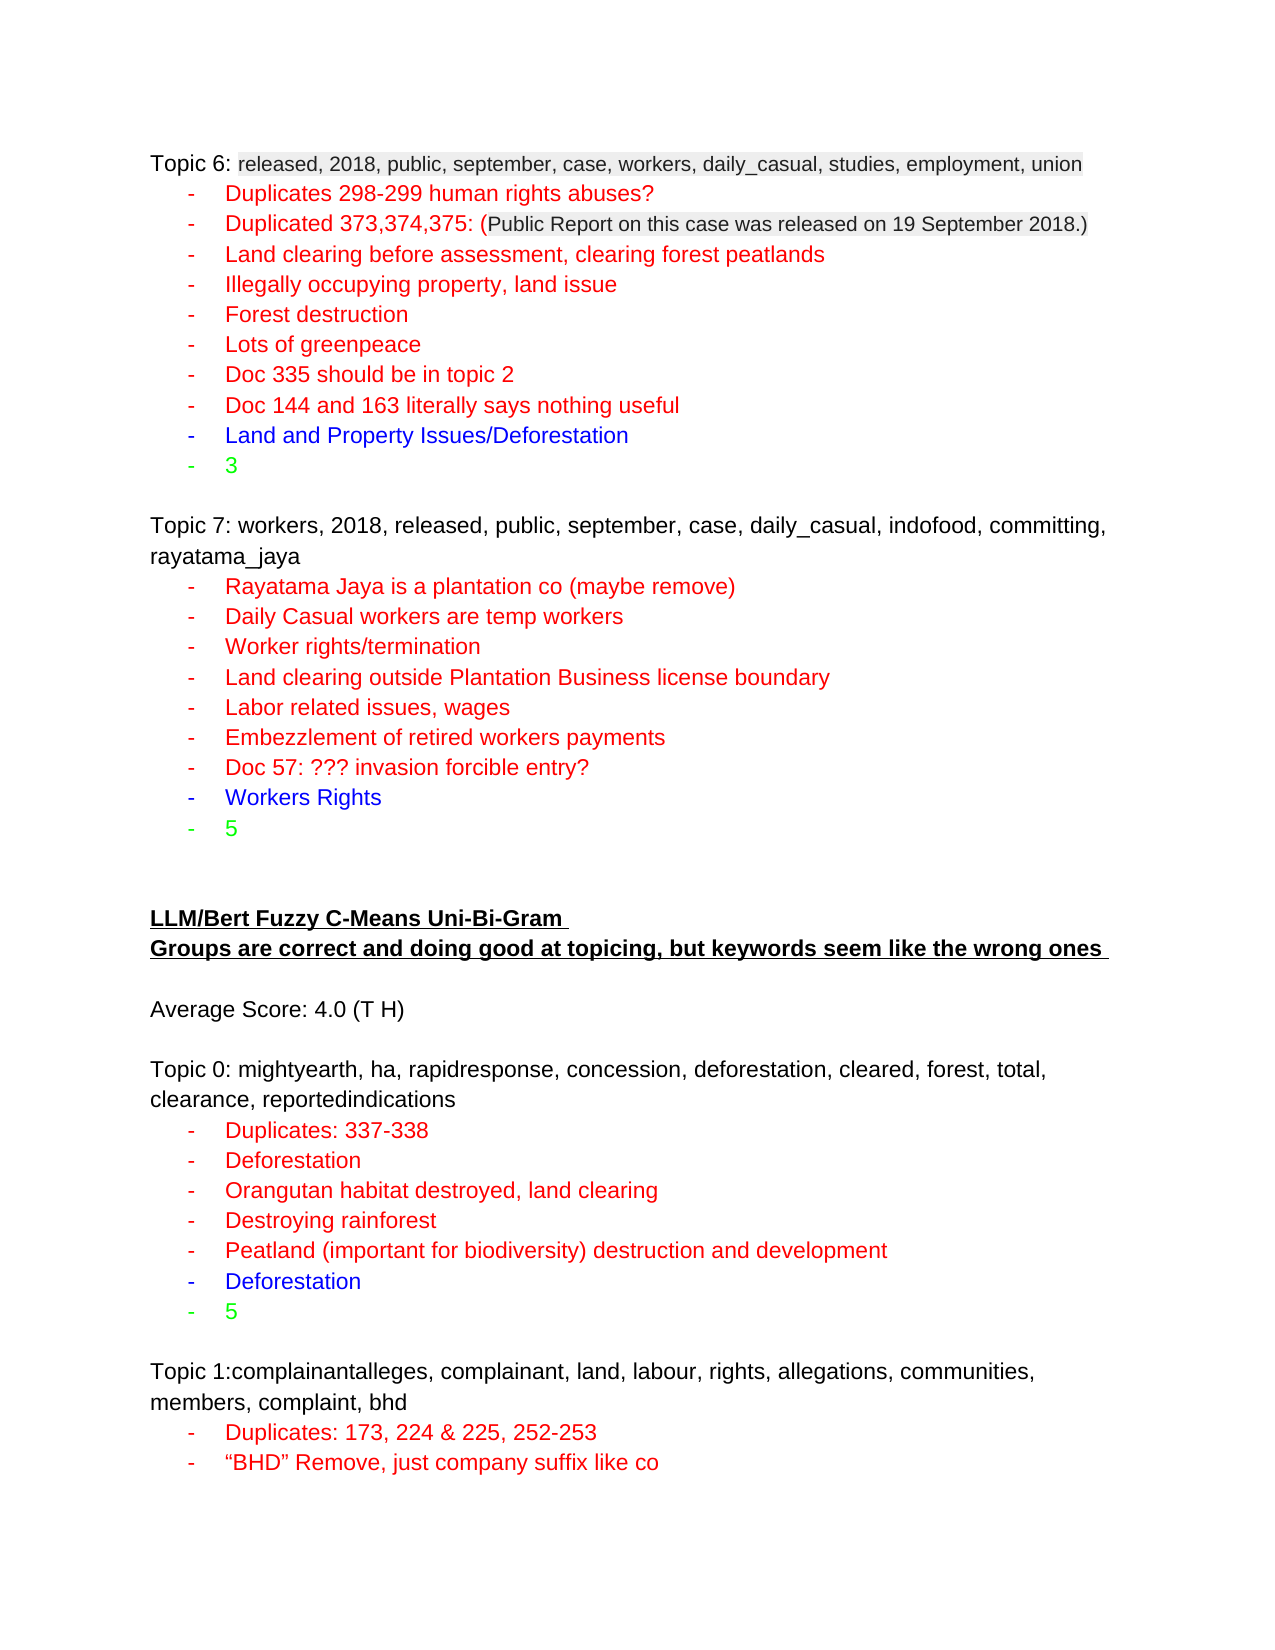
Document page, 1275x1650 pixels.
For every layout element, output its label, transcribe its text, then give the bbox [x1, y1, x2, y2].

list 3 [187, 452, 1125, 478]
text Topic 0: mightyearth, ha, rapidresponse, concession, deforestation, cleared, forest, total, clearance, reportedindications [150, 1056, 1125, 1113]
list Orangutan habitat destroyed, land clearing [187, 1177, 1125, 1203]
text Topic 1:complainantalleges, complainant, land, labour, rights, allegations, communities, members, complaint, bhd [150, 1358, 1125, 1415]
list Forest destruction [187, 301, 1125, 327]
list Duplicates: 173, 224 & 225, 252-253 [187, 1419, 1125, 1445]
list Daily Casual workers are temp workers [187, 603, 1125, 629]
text Groups are correct and doing good at topicing, but keywords seem like the wrong ones [150, 935, 1125, 962]
list Lots of greenpeace [187, 331, 1125, 358]
list Land clearing outside Plantation Business license boundary [187, 663, 1125, 690]
list Labor related issues, wages [187, 694, 1125, 720]
list Duplicates: 337-338 [187, 1117, 1125, 1143]
list Deforestation [187, 1268, 1125, 1294]
list 5 [187, 1298, 1125, 1324]
list Rayatama Jaya is a plantation co (maybe remove) [187, 573, 1125, 599]
text Topic 6: released, 2018, public, september, case, workers, daily_casual, studies, employment, union [150, 150, 1125, 176]
list Worker rights/termination [187, 633, 1125, 660]
text LLM/Bert Fuzzy C-Means Uni-Bi-Gram [150, 905, 1125, 932]
list Illegally occupying property, land issue [187, 271, 1125, 297]
list Workers Rights [187, 784, 1125, 811]
list Land clearing before assessment, clearing forest peatlands [187, 241, 1125, 267]
text Average Score: 4.0 (T H) [150, 996, 1125, 1022]
list Destroying rainforest [187, 1207, 1125, 1234]
list Doc 144 and 163 literally says nothing useful [187, 392, 1125, 418]
list Embezzlement of retired workers payments [187, 724, 1125, 750]
list “BHD” Remove, just company suffix like co [187, 1449, 1125, 1475]
list Peatland (important for biodiversity) destruction and development [187, 1237, 1125, 1264]
list Duplicates 298-299 human rights abuses? [187, 180, 1125, 207]
list Duplicated 373,374,375: (Public Report on this case was released on 19 September 2018.) [187, 210, 1125, 237]
list Land and Property Issues/Deforestation [187, 422, 1125, 448]
list Doc 57: ??? invasion forcible entry? [187, 754, 1125, 781]
text Topic 7: workers, 2018, released, public, september, case, daily_casual, indofood, committing, rayatama_jaya [150, 512, 1125, 569]
list Doc 335 should be in topic 2 [187, 361, 1125, 388]
list Deforestation [187, 1147, 1125, 1173]
list 5 [187, 814, 1125, 841]
